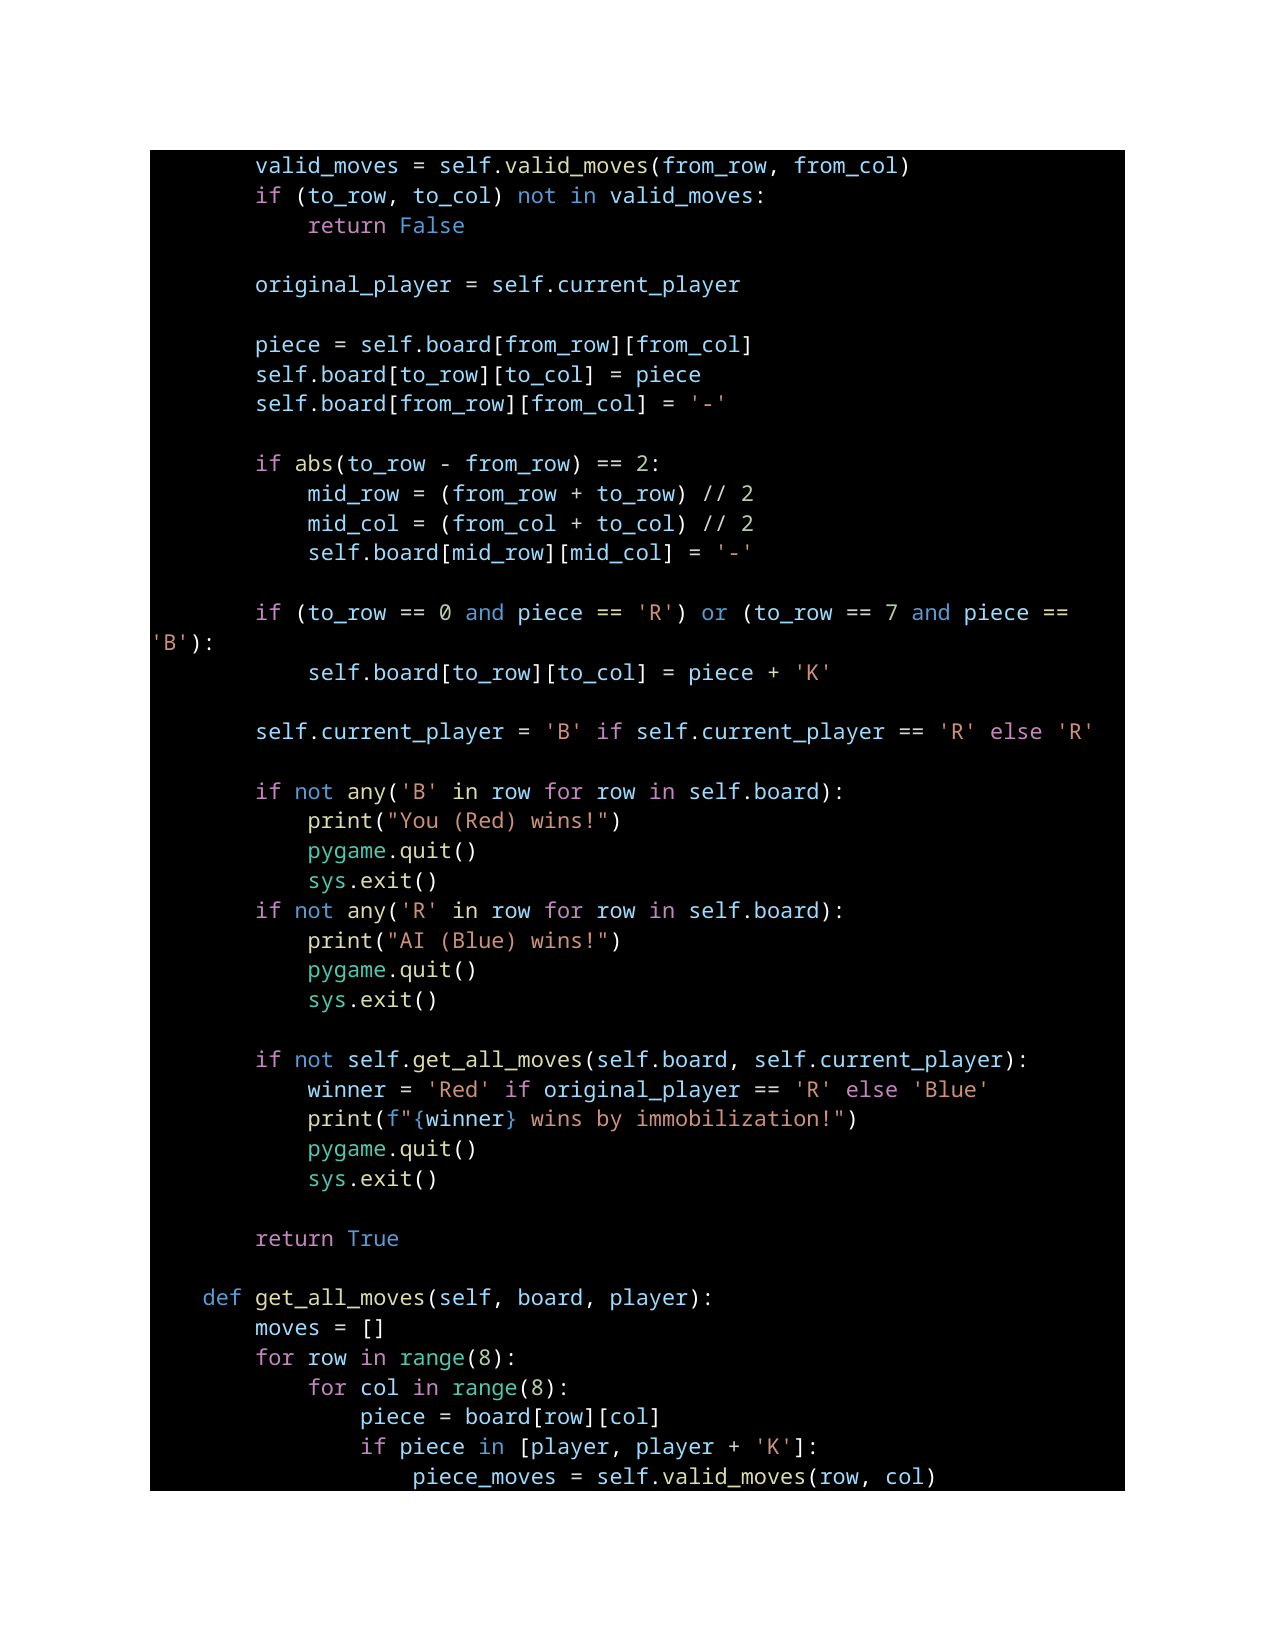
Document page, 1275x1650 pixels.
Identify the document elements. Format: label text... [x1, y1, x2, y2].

text self.current_player = 'B' if self.current_player == 'R' else 'R' [150, 716, 1125, 746]
text print("AI (Blue) wins!") [150, 924, 1125, 954]
text self.board[from_row][from_col] = '-' [150, 388, 1125, 418]
text sys.exit() [150, 984, 1125, 1014]
text return True [150, 1222, 1125, 1252]
text valid_moves = self.valid_moves(from_row, from_col) [150, 150, 1125, 180]
text def get_all_moves(self, board, player): [150, 1282, 1125, 1312]
text piece = board[row][col] [150, 1401, 1125, 1431]
text if not any('B' in row for row in self.board): [150, 776, 1125, 805]
text self.board[mid_row][mid_col] = '-' [150, 537, 1125, 567]
text if not any('R' in row for row in self.board): [150, 895, 1125, 924]
text sys.exit() [150, 865, 1125, 895]
text for col in range(8): [150, 1371, 1125, 1401]
text if abs(to_row - from_row) == 2: [150, 448, 1125, 478]
text if (to_row == 0 and piece == 'R') or (to_row == 7 and piece == 'B'): [150, 597, 1125, 656]
text if piece in [player, player + 'K']: [150, 1431, 1125, 1461]
text print("You (Red) wins!") [150, 805, 1125, 835]
text original_player = self.current_player [150, 269, 1125, 299]
text if (to_row, to_col) not in valid_moves: [150, 180, 1125, 209]
text pygame.quit() [150, 1133, 1125, 1163]
text if not self.get_all_moves(self.board, self.current_player): [150, 1044, 1125, 1073]
text self.board[to_row][to_col] = piece + 'K' [150, 656, 1125, 686]
text piece = self.board[from_row][from_col] [150, 329, 1125, 358]
text sys.exit() [150, 1163, 1125, 1193]
text mid_col = (from_col + to_col) // 2 [150, 507, 1125, 537]
text for row in range(8): [150, 1342, 1125, 1371]
text return False [150, 209, 1125, 239]
text pygame.quit() [150, 954, 1125, 984]
text piece_moves = self.valid_moves(row, col) [150, 1461, 1125, 1491]
text print(f"{winner} wins by immobilization!") [150, 1103, 1125, 1133]
text self.board[to_row][to_col] = piece [150, 358, 1125, 388]
text winner = 'Red' if original_player == 'R' else 'Blue' [150, 1073, 1125, 1103]
text pygame.quit() [150, 835, 1125, 865]
text moves = [] [150, 1312, 1125, 1342]
text mid_row = (from_row + to_row) // 2 [150, 478, 1125, 507]
